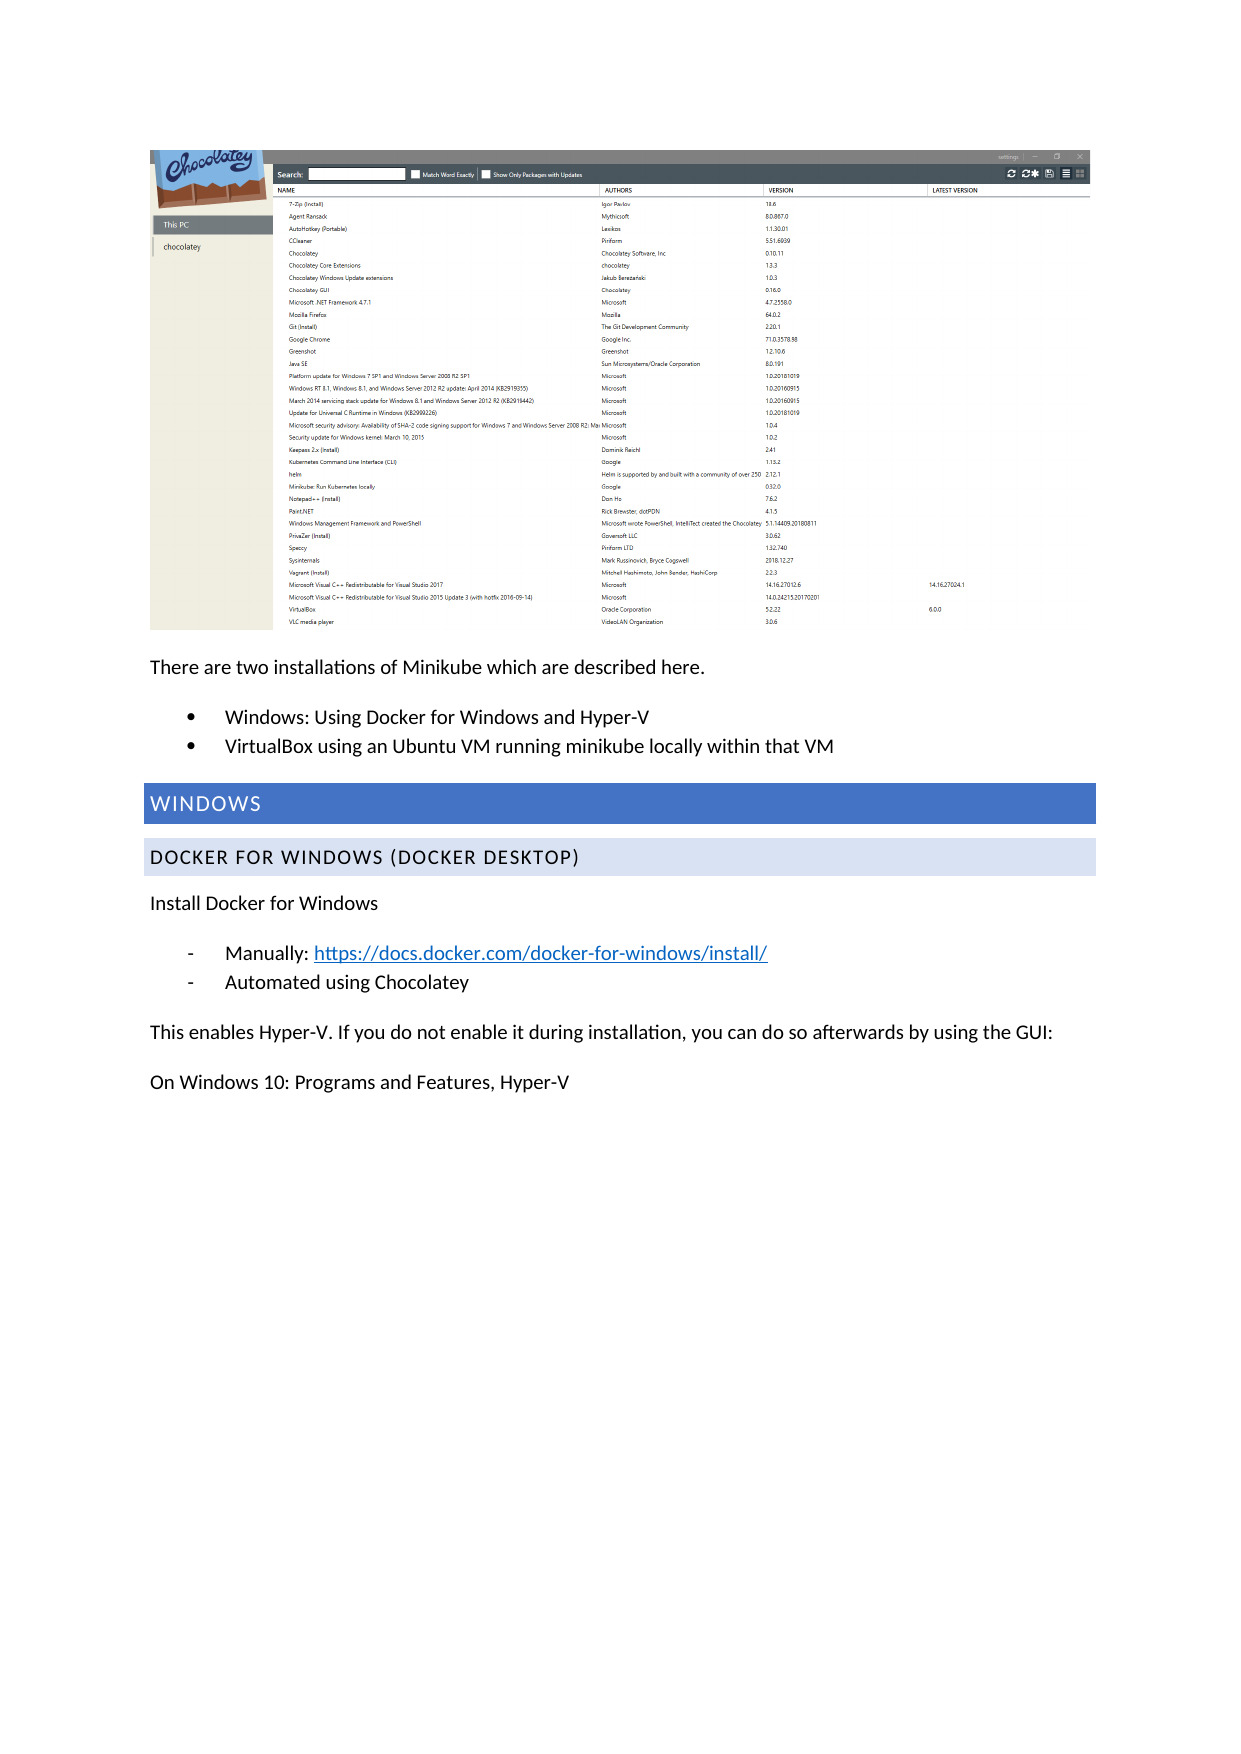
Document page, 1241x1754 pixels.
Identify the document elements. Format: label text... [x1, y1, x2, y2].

list Automated using Chocolatey [187, 969, 1090, 995]
text On Windows 10: Programs and Features, Hyper-V [150, 1069, 1090, 1095]
subtitle Docker for Windows (Docker Desktop) [150, 845, 1090, 870]
picture [150, 150, 1091, 630]
text This enables Hyper-V. If you do not enable it during installation, you can do so afterwards by using the GUI: [150, 1019, 1090, 1045]
list Windows: Using Docker for Windows and Hyper-V [187, 704, 1090, 729]
text Install Docker for Windows [150, 890, 1090, 916]
text There are two installations of Minikube which are described here. [150, 654, 1090, 679]
list VirtualBox using an Ubuntu VM running minikube locally within that VM [187, 733, 1090, 758]
subtitle WindoWs [150, 789, 1090, 817]
list Manually: https://docs.docker.com/docker-for-windows/install/ [187, 940, 1090, 966]
